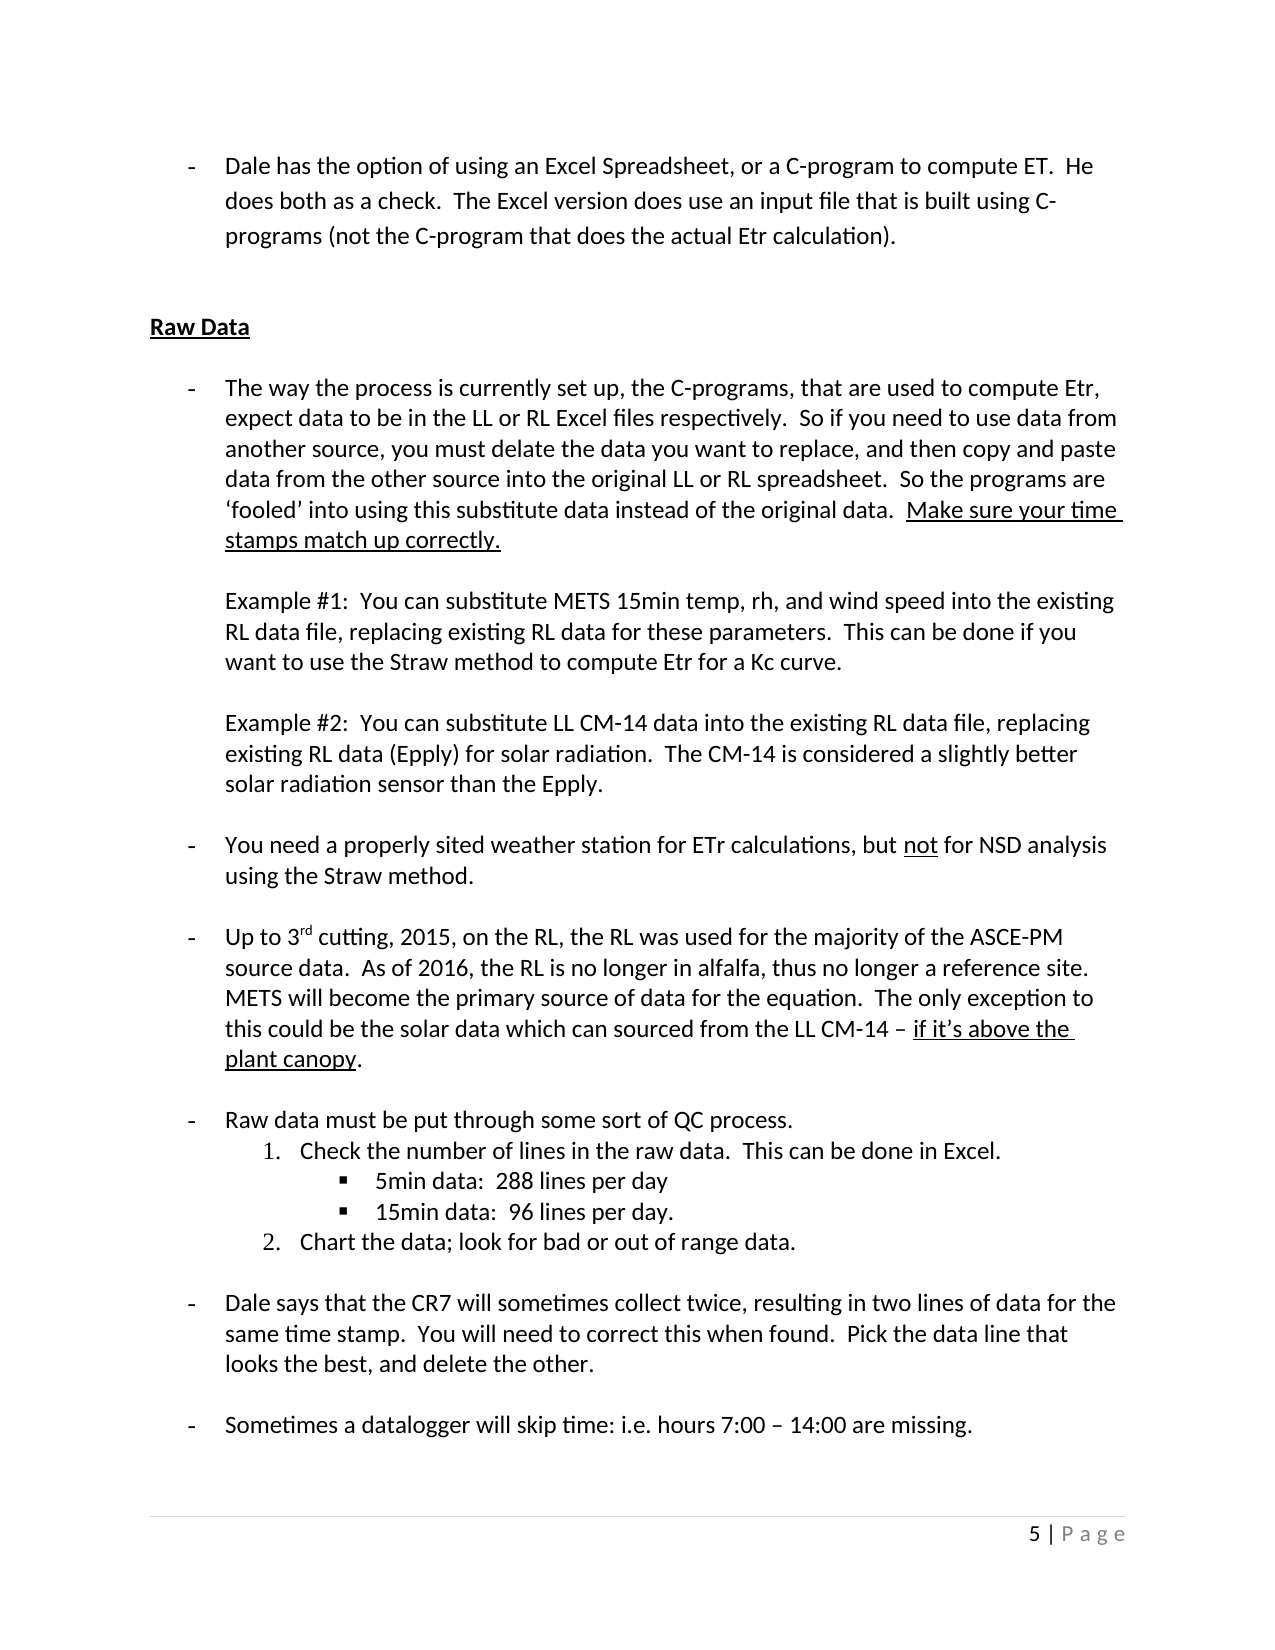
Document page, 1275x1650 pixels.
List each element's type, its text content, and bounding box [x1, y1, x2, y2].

list Sometimes a datalogger will skip time: i.e. hours 7:00 – 14:00 are missing. [187, 1409, 1125, 1440]
list Chart the data; look for bad or out of range data. [262, 1226, 1125, 1257]
list The way the process is currently set up, the C-programs, that are used to compute Etr, expect data to be in the LL or RL Excel files respectively. So if you need to use data from another source, you must delate the data you want to replace, and then copy and paste data from the other source into the original LL or RL spreadsheet. So the programs are ‘fooled’ into using this substitute data instead of the original data. Make sure your time stamps match up correctly. [187, 372, 1125, 555]
text Example #2: You can substitute LL CM-14 data into the existing RL data file, replacing existing RL data (Epply) for solar radiation. The CM-14 is considered a slightly better solar radiation sensor than the Epply. [225, 708, 1125, 799]
list Raw data must be put through some sort of QC process. [187, 1104, 1125, 1135]
list Dale says that the CR7 will sometimes collect twice, resulting in two lines of data for the same time stamp. You will need to correct this when found. Pick the data line that looks the best, and delete the other. [187, 1287, 1125, 1379]
list Check the number of lines in the raw data. This can be done in Excel. [262, 1135, 1125, 1165]
list Dale has the option of using an Excel Spreadsheet, or a C-program to compute ET. He does both as a check. The Excel version does use an input file that is built using C-programs (not the C-program that does the actual Etr calculation). [187, 150, 1125, 251]
list Up to 3rd cutting, 2015, on the RL, the RL was used for the majority of the ASCE-PM source data. As of 2016, the RL is no longer in alfalfa, thus no longer a reference site. METS will become the primary source of data for the equation. The only exception to this could be the solar data which can sourced from the LL CM-14 – if it’s above the plant canopy. [187, 921, 1125, 1074]
list You need a properly sited weather station for ETr calculations, but not for NSD analysis using the Straw method. [187, 830, 1125, 891]
text Example #1: You can substitute METS 15min temp, rh, and wind speed into the existing RL data file, replacing existing RL data for these parameters. This can be done if you want to use the Straw method to compute Etr for a Kc curve. [225, 586, 1125, 677]
list 15min data: 96 lines per day. [337, 1196, 1125, 1226]
subtitle Raw Data [150, 311, 1125, 341]
list 5min data: 288 lines per day [337, 1165, 1125, 1196]
